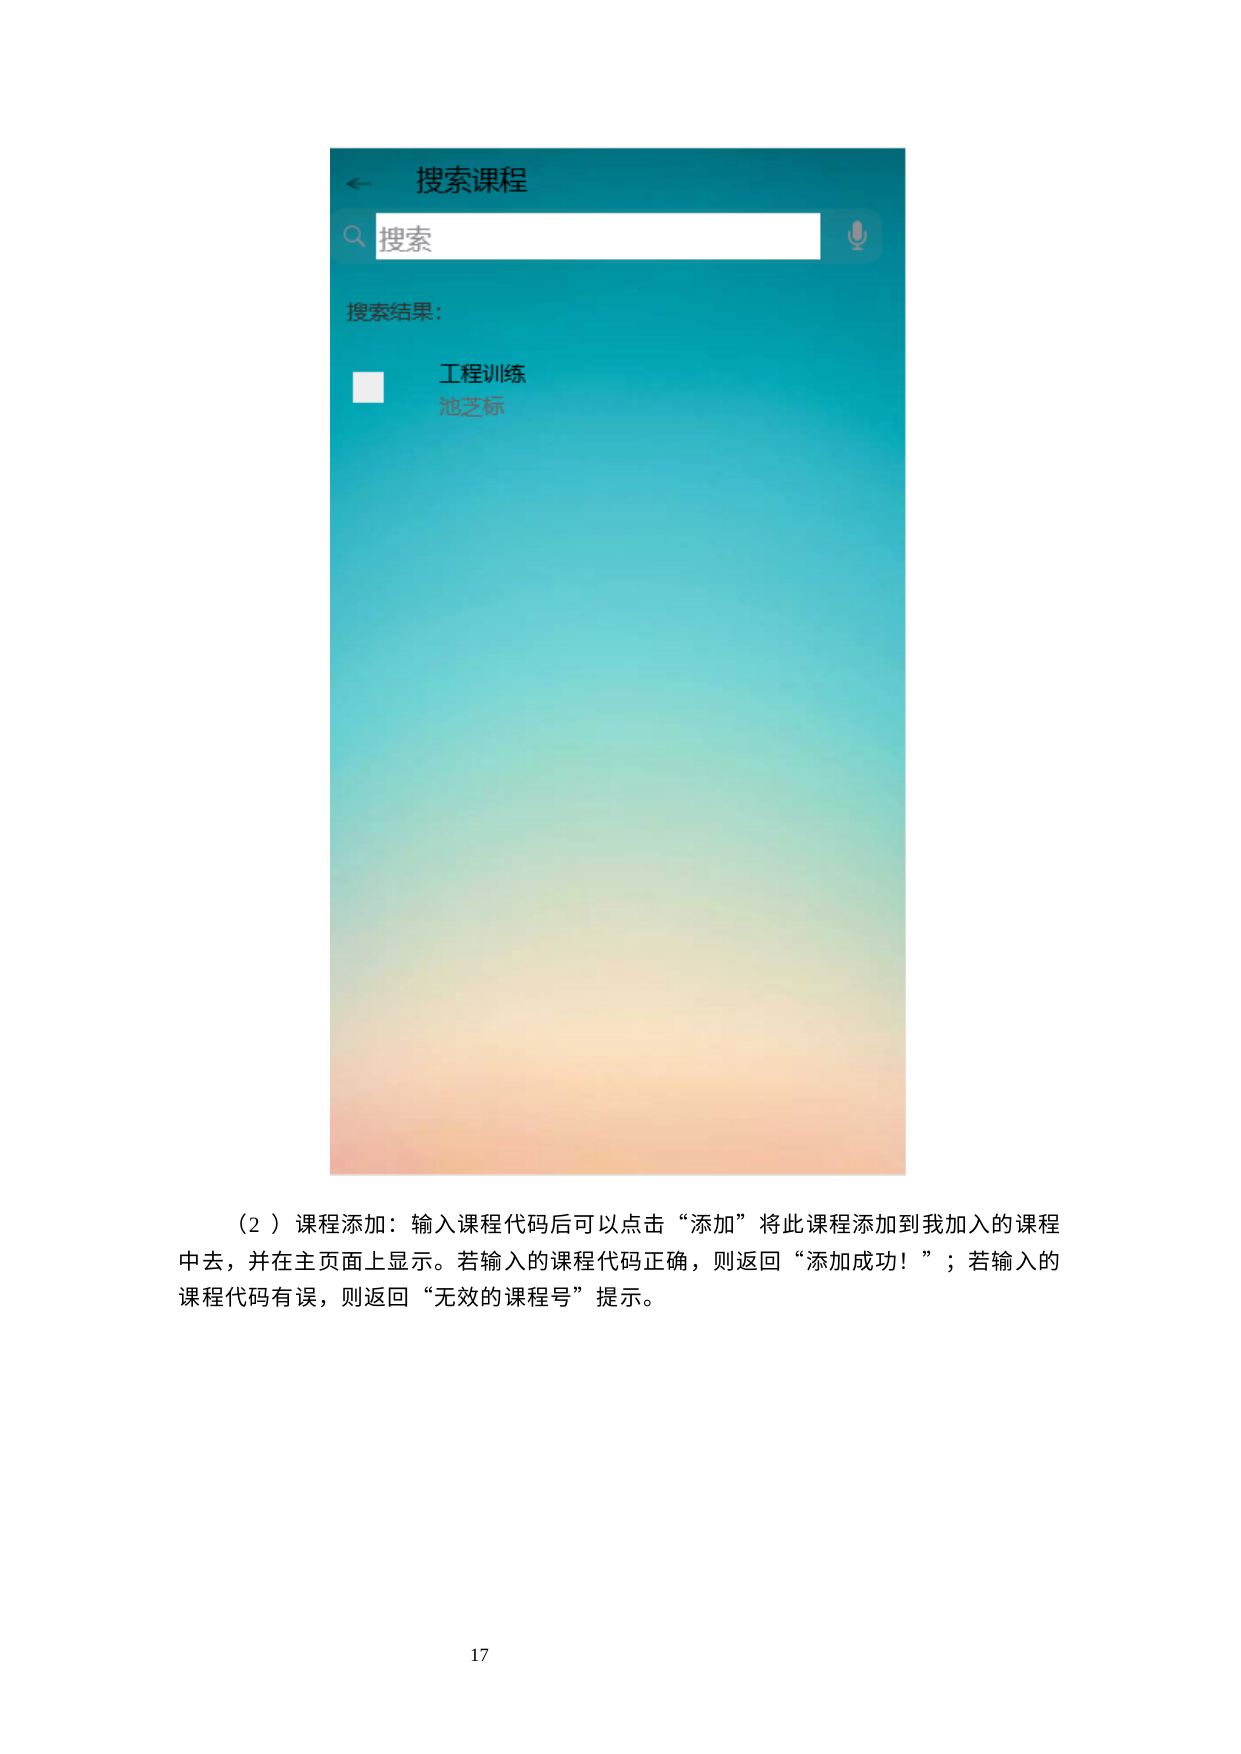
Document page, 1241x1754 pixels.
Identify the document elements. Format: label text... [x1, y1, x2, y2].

text （2）课程添加：输入课程代码后可以点击“添加”将此课程添加到我加入的课程中去，并在主页面上显示。若输入的课程代码正确，则返回“添加成功！”；若输入的课程代码有误，则返回“无效的课程号”提示。 [179, 1205, 1061, 1314]
picture [329, 147, 907, 1176]
